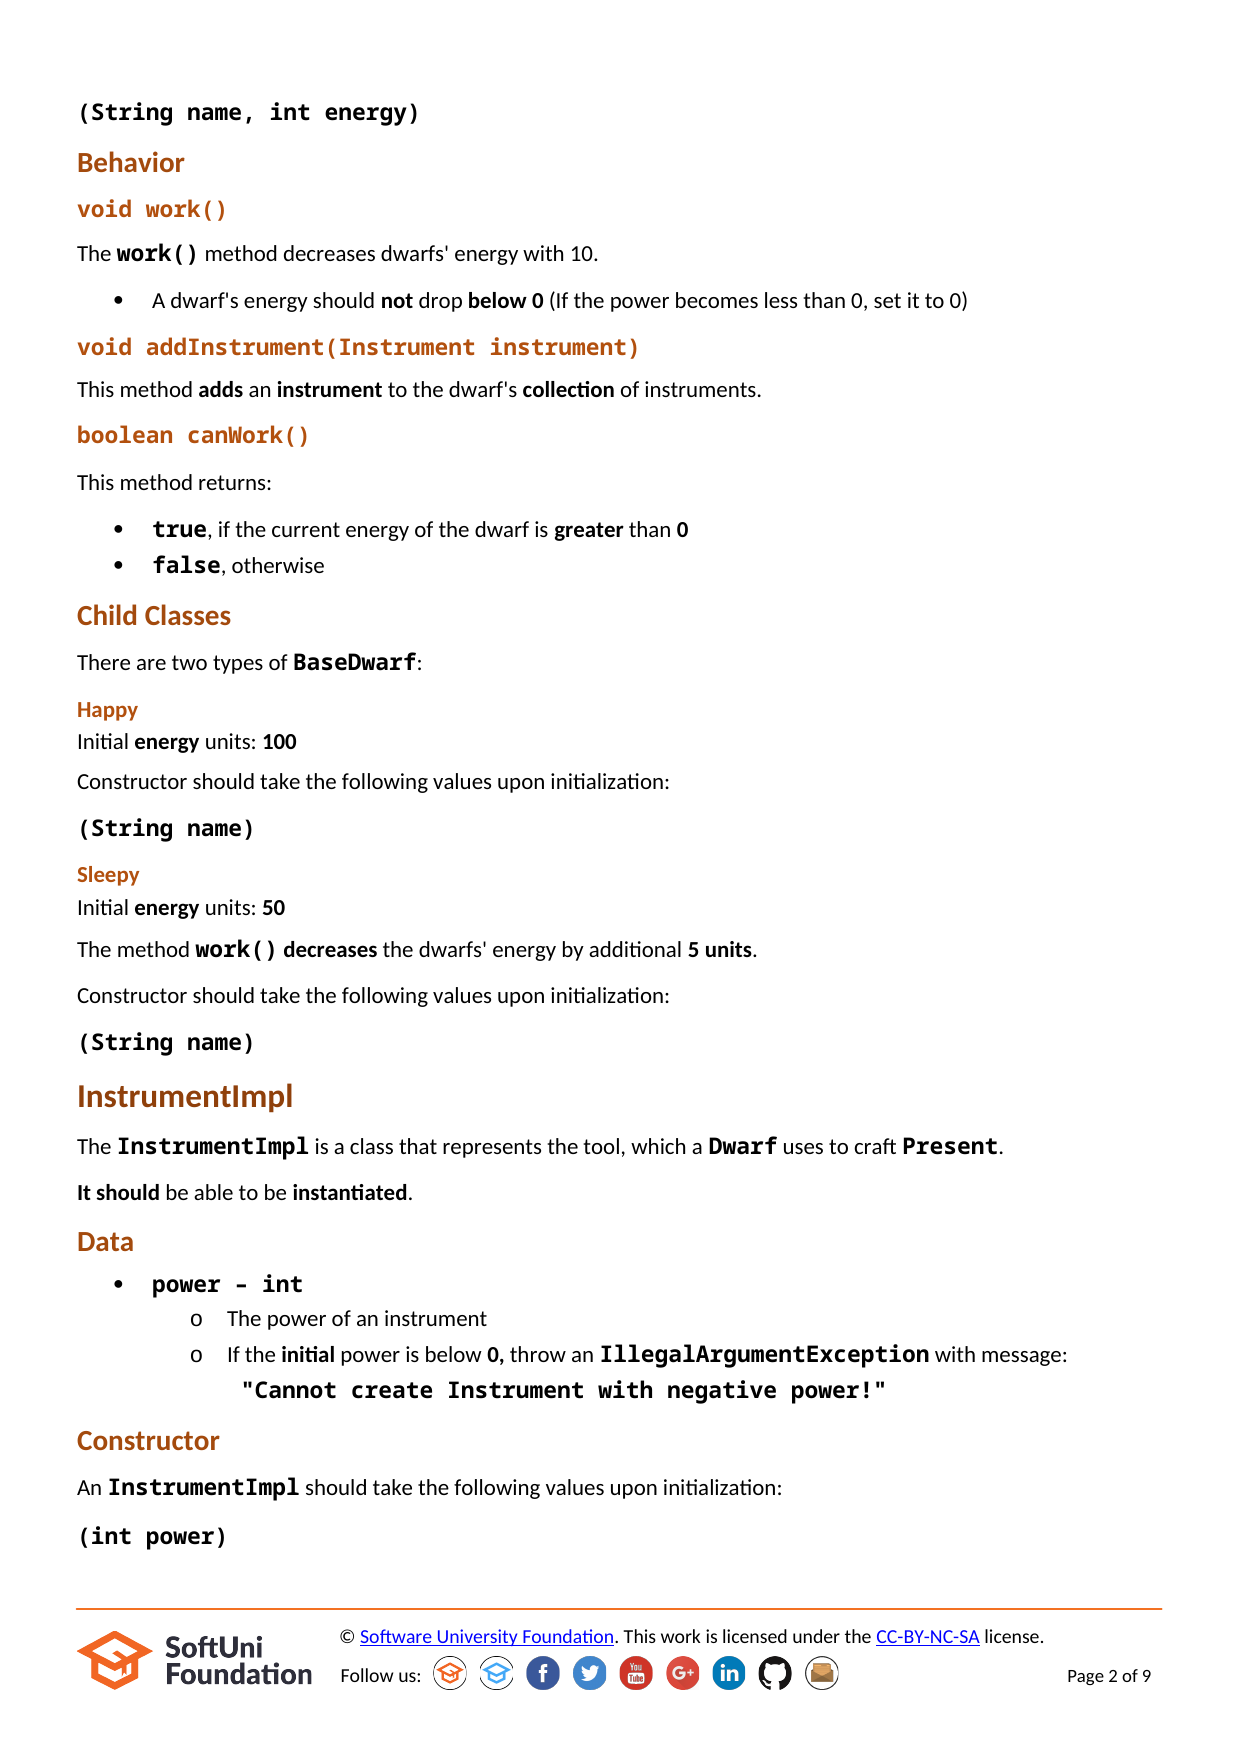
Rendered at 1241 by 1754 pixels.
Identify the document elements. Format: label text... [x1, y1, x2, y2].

list false, otherwise [114, 548, 1163, 580]
list If the initial power is below 0, throw an IllegalArgumentException with message: [189, 1338, 1163, 1369]
list power – int [114, 1268, 1163, 1299]
subtitle Constructor [77, 1422, 1163, 1458]
subtitle void addInstrument(Instrument instrument) [77, 331, 1163, 362]
picture [727, 1670, 738, 1680]
text Constructor should take the following values upon initialization: [77, 982, 1163, 1010]
picture [76, 1631, 312, 1690]
text It should be able to be instantiated. [77, 1178, 1163, 1206]
list A dwarf's energy should not drop below 0 (If the power becomes less than 0, set it to 0) [114, 286, 1163, 314]
picture [666, 1656, 700, 1690]
text boolean canWork() [77, 419, 1163, 451]
text The work() method decreases dwarfs' energy with 10. [77, 237, 1163, 269]
picture [805, 1656, 839, 1690]
text (String name) [77, 1026, 1163, 1058]
text Initial energy units: 100 [77, 727, 1163, 755]
picture [433, 1656, 467, 1690]
list "Cannot create Instrument with negative power!" [227, 1374, 1163, 1405]
picture [619, 1656, 653, 1690]
text This method returns: [77, 468, 1163, 496]
subtitle Behavior [77, 144, 1163, 179]
subtitle Data [77, 1223, 1163, 1259]
picture [712, 1680, 722, 1690]
text Constructor should take the following values upon initialization: [77, 767, 1163, 795]
text Initial energy units: 50 [77, 893, 1163, 921]
text The method work() decreases the dwarfs' energy by additional 5 units. [77, 933, 1163, 964]
picture [526, 1656, 560, 1690]
picture [736, 1680, 746, 1690]
text The InstrumentImpl is a class that represents the tool, which a Dwarf uses to craft Present. [77, 1130, 1163, 1161]
subtitle void work() [77, 193, 1163, 224]
list The power of an instrument [189, 1304, 1163, 1333]
subtitle Happy [77, 695, 1163, 723]
list true, if the current energy of the dwarf is greater than 0 [114, 513, 1163, 544]
text (String name) [77, 812, 1163, 843]
subtitle InstrumentImpl [77, 1075, 1163, 1116]
text (int power) [77, 1520, 1163, 1551]
picture [736, 1656, 746, 1666]
picture [758, 1656, 792, 1690]
text There are two types of BaseDwarf: [77, 646, 1163, 677]
text An InstrumentImpl should take the following values upon initialization: [77, 1471, 1163, 1503]
text (String name, int energy) [77, 95, 1163, 127]
picture [712, 1656, 722, 1666]
subtitle Child Classes [77, 597, 1163, 633]
picture [480, 1656, 513, 1690]
text This method adds an instrument to the dwarf's collection of instruments. [77, 375, 1163, 403]
picture [573, 1656, 607, 1690]
subtitle Sleepy [77, 861, 1163, 888]
